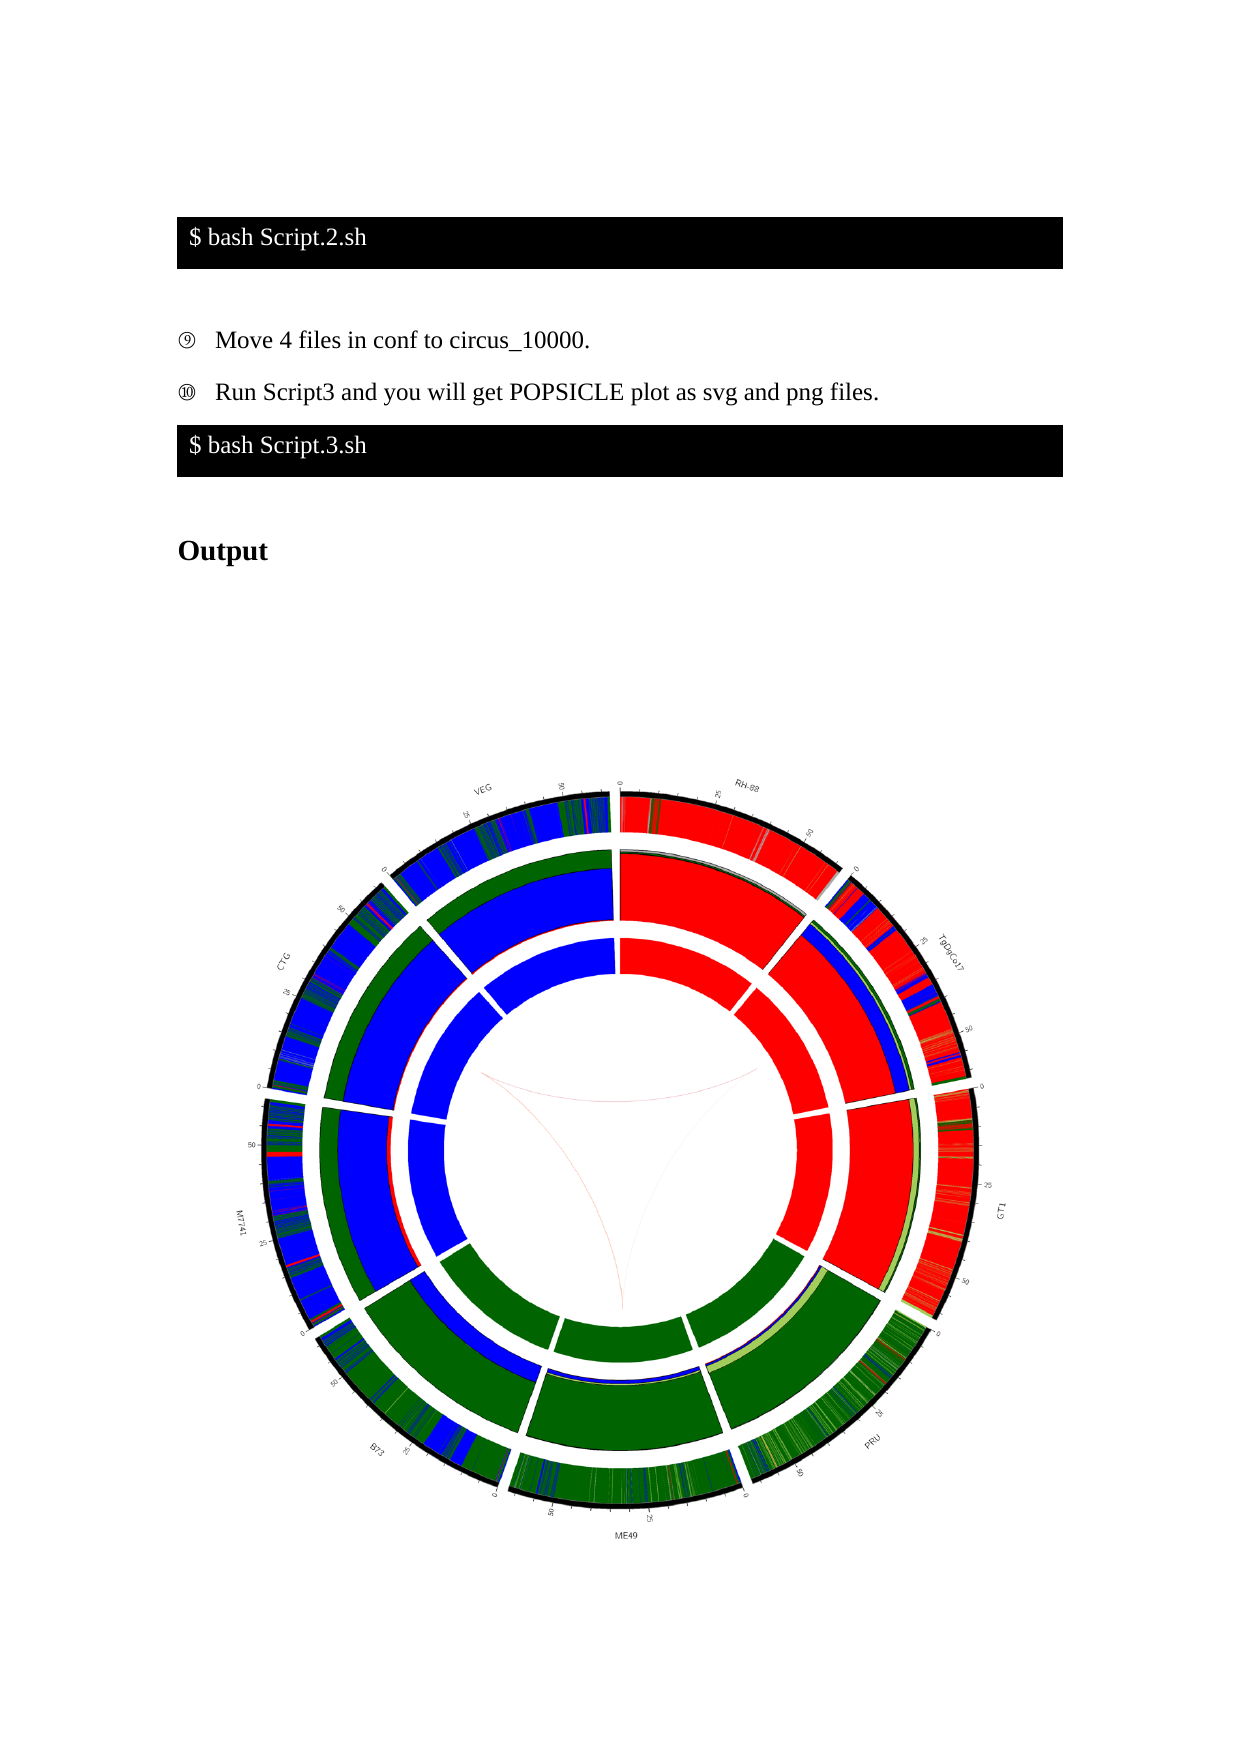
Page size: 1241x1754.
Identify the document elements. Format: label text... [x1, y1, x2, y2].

text Output [177, 531, 1063, 568]
table_header $ bash Script.3.sh [178, 426, 1062, 476]
list Run Script3 and you will get POPSICLE plot as svg and png files. [177, 373, 1063, 410]
table_header $ bash Script.2.sh [178, 218, 1062, 268]
list Move 4 files in conf to circus_10000. [177, 321, 1063, 358]
picture [221, 751, 1019, 1549]
